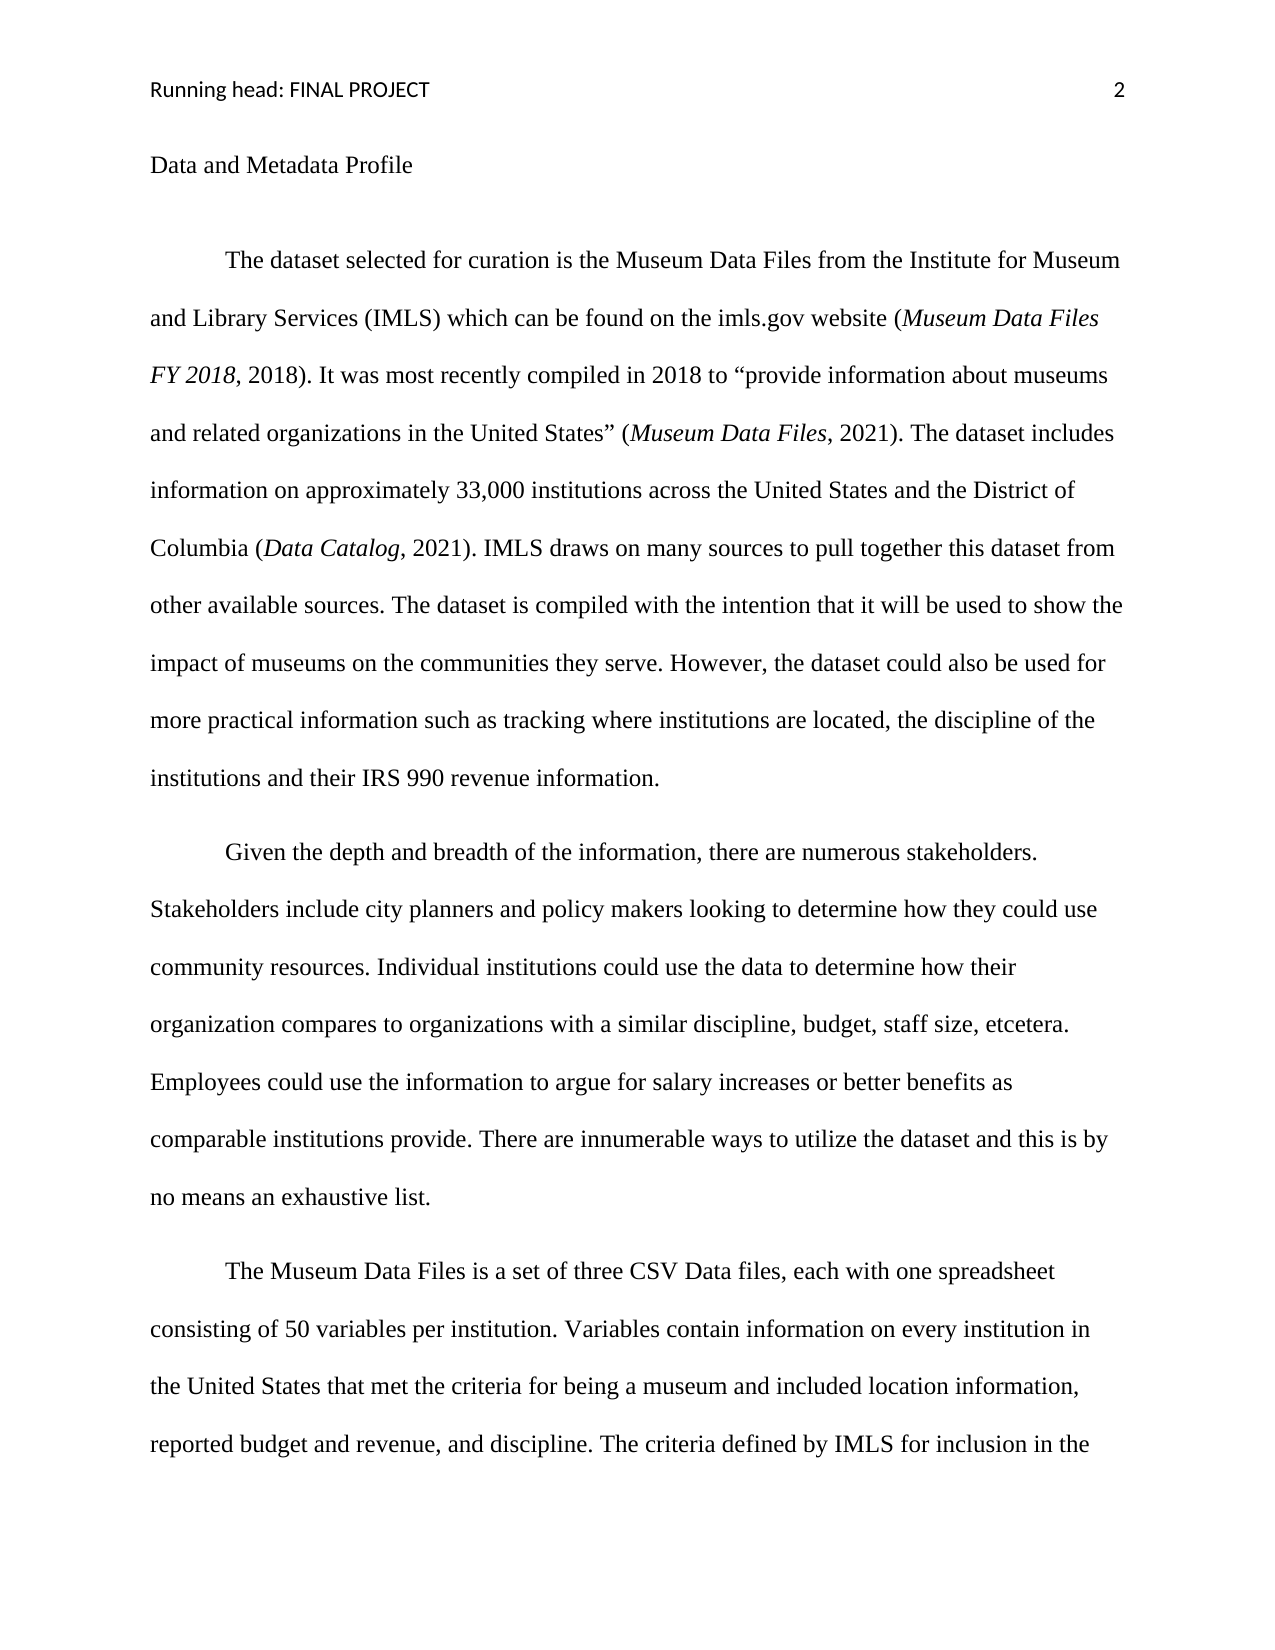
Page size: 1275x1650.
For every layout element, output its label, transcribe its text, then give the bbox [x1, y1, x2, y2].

text The dataset selected for curation is the Museum Data Files from the Institute for Museum and Library Services (IMLS) which can be found on the imls.gov website (Museum Data Files FY 2018, 2018). It was most recently compiled in 2018 to “provide information about museums and related organizations in the United States” (Museum Data Files, 2021). The dataset includes information on approximately 33,000 institutions across the United States and the District of Columbia (Data Catalog, 2021). IMLS draws on many sources to pull together this dataset from other available sources. The dataset is compiled with the intention that it will be used to show the impact of museums on the communities they serve. However, the dataset could also be used for more practical information such as tracking where institutions are located, the discipline of the institutions and their IRS 990 revenue information. [150, 245, 1125, 792]
text Data and Metadata Profile [150, 150, 1125, 179]
text Given the depth and breadth of the information, there are numerous stakeholders. Stakeholders include city planners and policy makers looking to determine how they could use community resources. Individual institutions could use the data to determine how their organization compares to organizations with a similar discipline, budget, staff size, etcetera. Employees could use the information to argue for salary increases or better benefits as comparable institutions provide. There are innumerable ways to utilize the dataset and this is by no means an exhaustive list. [150, 837, 1125, 1211]
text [150, 1256, 1125, 1457]
